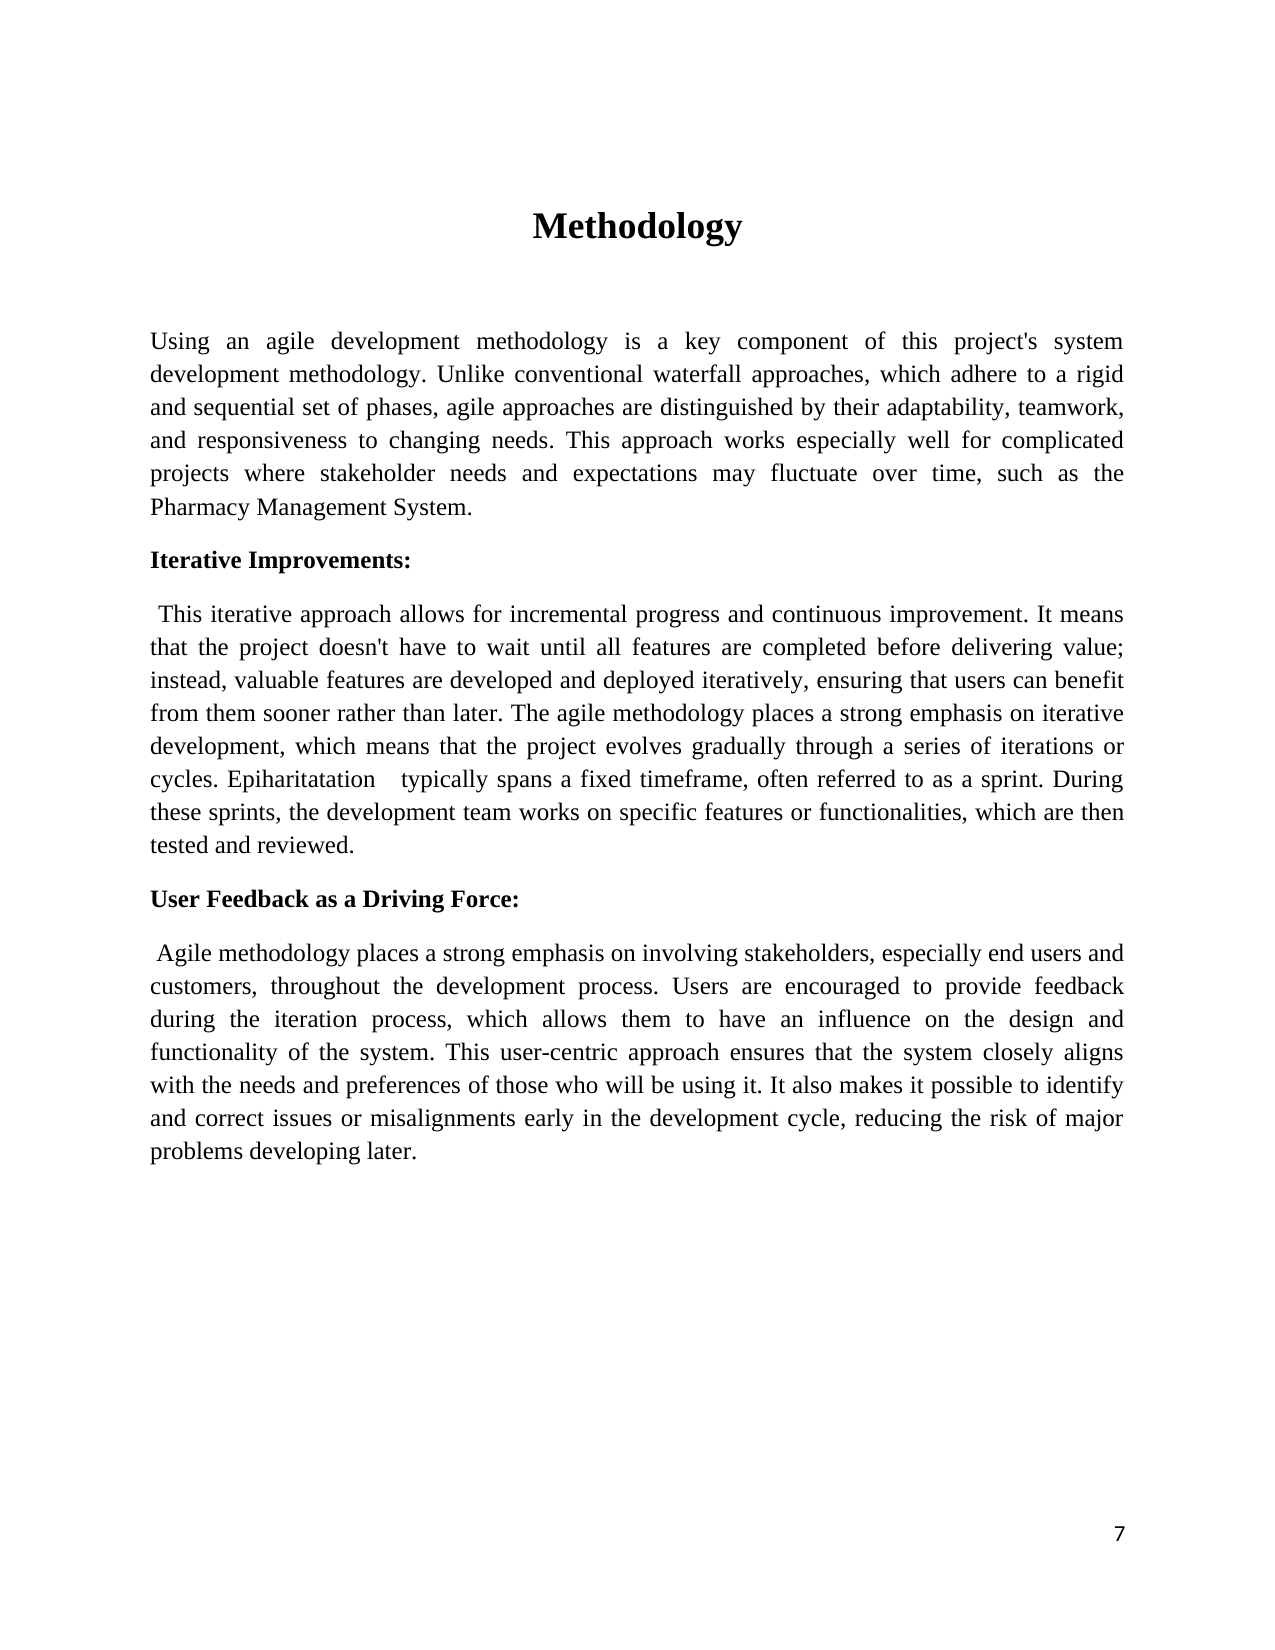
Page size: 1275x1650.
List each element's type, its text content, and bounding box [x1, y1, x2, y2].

text Methodology [150, 203, 1125, 246]
text Agile methodology places a strong emphasis on involving stakeholders, especially end users and customers, throughout the development process. Users are encouraged to provide feedback during the iteration process, which allows them to have an influence on the design and functionality of the system. This user-centric approach ensures that the system closely aligns with the needs and preferences of those who will be using it. It also makes it possible to identify and correct issues or misalignments early in the development cycle, reducing the risk of major problems developing later. [150, 938, 1125, 1165]
text Iterative Improvements: [150, 545, 1125, 574]
text This iterative approach allows for incremental progress and continuous improvement. It means that the project doesn't have to wait until all features are completed before delivering value; instead, valuable features are developed and deployed iteratively, ensuring that users can benefit from them sooner rather than later. The agile methodology places a strong emphasis on iterative development, which means that the project evolves gradually through a series of iterations or cycles. Epiharitatation typically spans a fixed timeframe, often referred to as a sprint. During these sprints, the development team works on specific features or functionalities, which are then tested and reviewed. [150, 599, 1125, 859]
text Using an agile development methodology is a key component of this project's system development methodology. Unlike conventional waterfall approaches, which adhere to a rigid and sequential set of phases, agile approaches are distinguished by their adaptability, teamwork, and responsiveness to changing needs. This approach works especially well for complicated projects where stakeholder needs and expectations may fluctuate over time, such as the Pharmacy Management System. [150, 326, 1125, 520]
text User Feedback as a Driving Force: [150, 884, 1125, 913]
